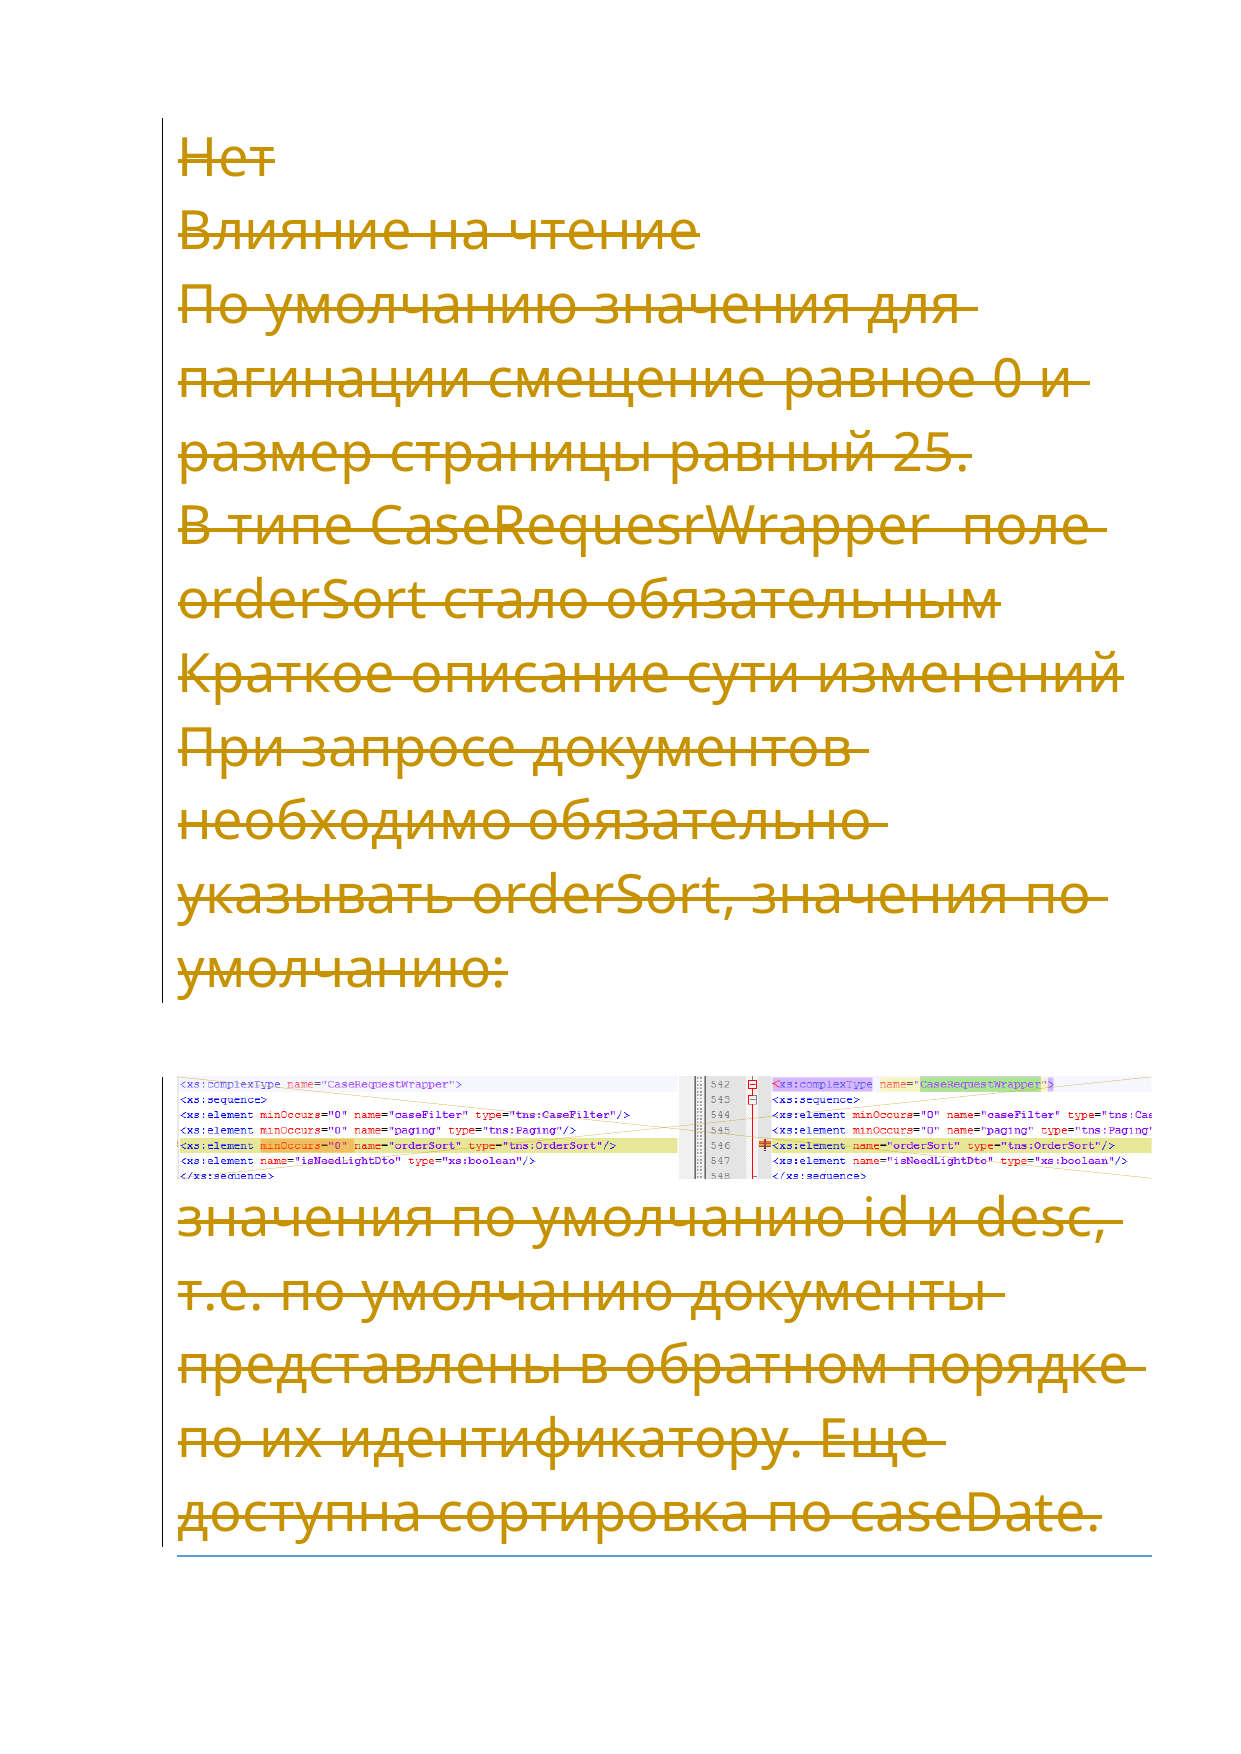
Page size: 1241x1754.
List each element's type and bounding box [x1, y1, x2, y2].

picture [177, 1078, 658, 1178]
picture [671, 1078, 1152, 1178]
picture [180, 1076, 1149, 1127]
picture [181, 1128, 1148, 1179]
